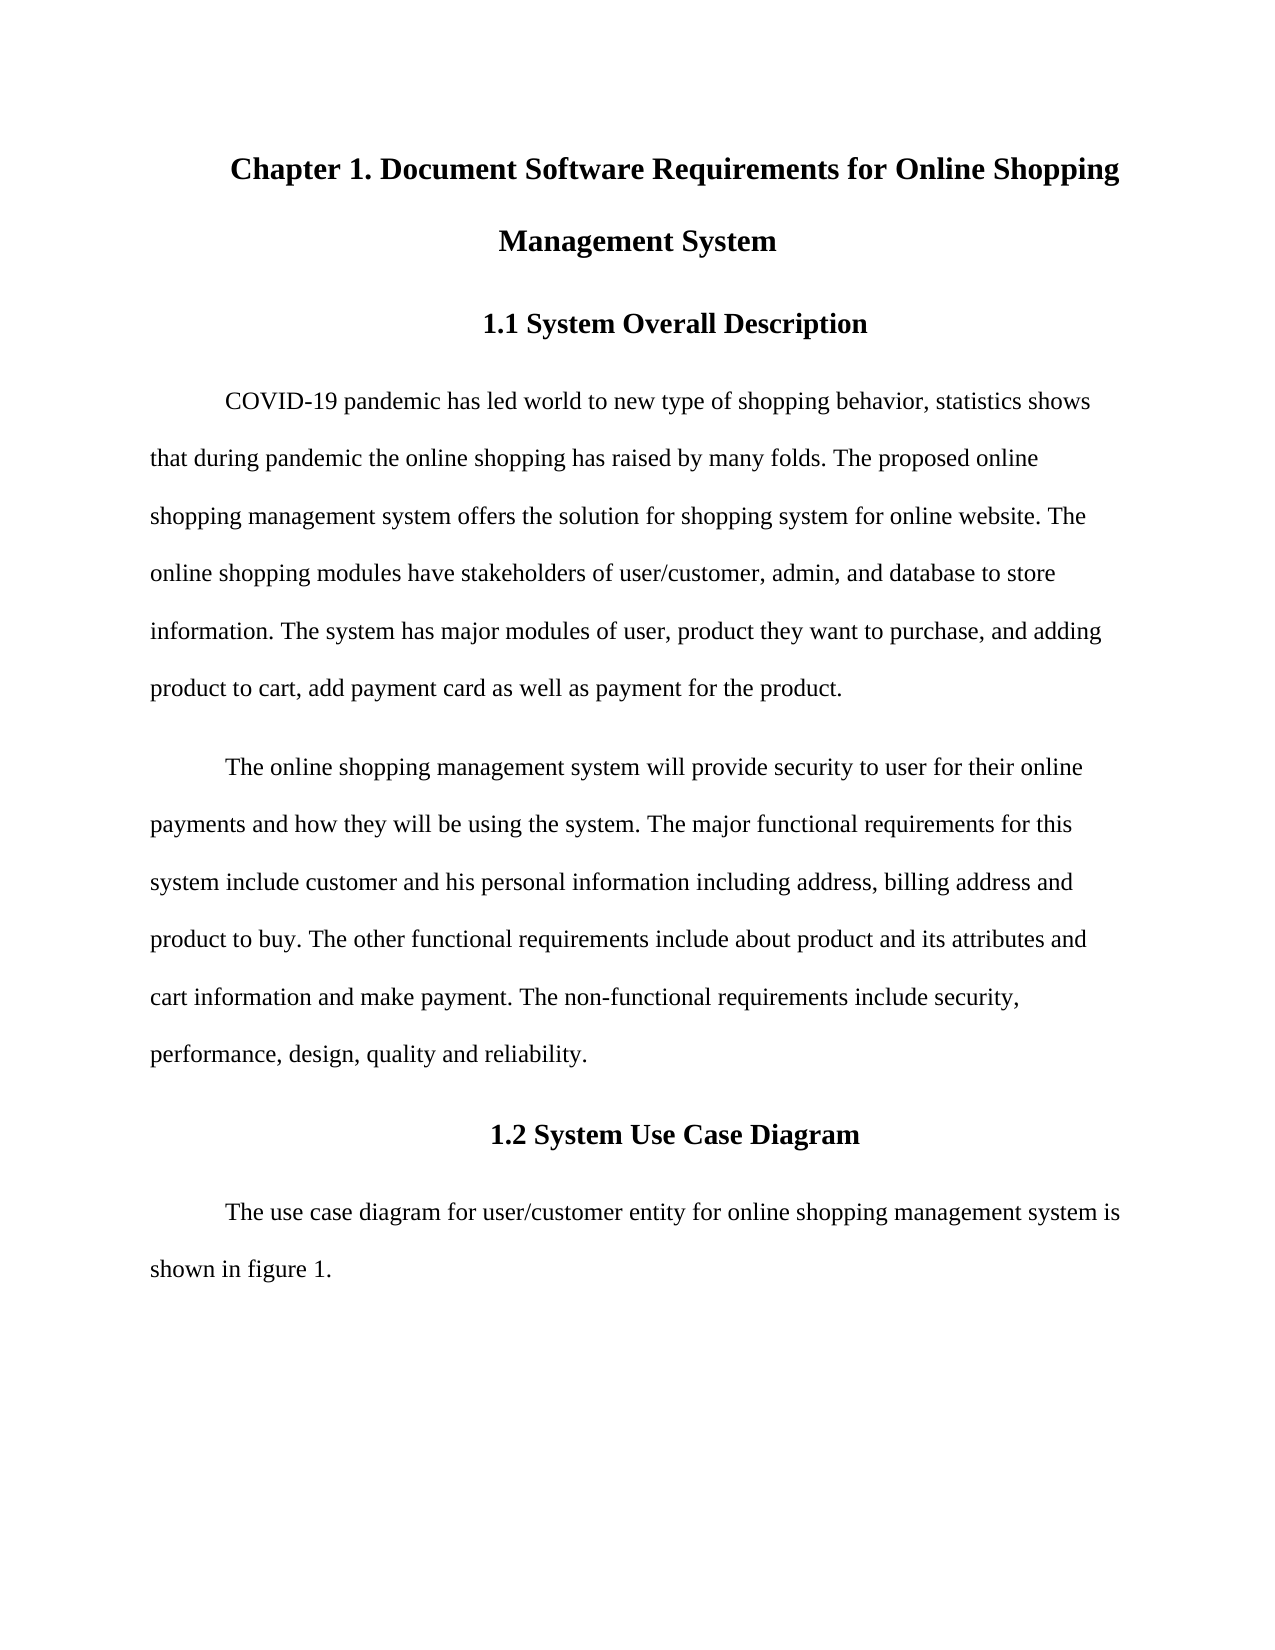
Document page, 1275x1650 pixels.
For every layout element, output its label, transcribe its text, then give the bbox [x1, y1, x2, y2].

text Chapter 1. Document Software Requirements for Online Shopping Management System [150, 150, 1125, 258]
text 1.1 System Overall Description [150, 306, 1125, 340]
text The online shopping management system will provide security to user for their online payments and how they will be using the system. The major functional requirements for this system include customer and his personal information including address, billing address and product to buy. The other functional requirements include about product and its attributes and cart information and make payment. The non-functional requirements include security, performance, design, quality and reliability. [150, 752, 1125, 1068]
text COVID-19 pandemic has led world to new type of shopping behavior, statistics shows that during pandemic the online shopping has raised by many folds. The proposed online shopping management system offers the solution for shopping system for online website. The online shopping modules have stakeholders of user/customer, admin, and database to store information. The system has major modules of user, product they want to purchase, and adding product to cart, add payment card as well as payment for the product. [150, 386, 1125, 702]
text 1.2 System Use Case Diagram [150, 1117, 1125, 1151]
text The use case diagram for user/customer entity for online shopping management system is shown in figure 1. [150, 1197, 1125, 1283]
